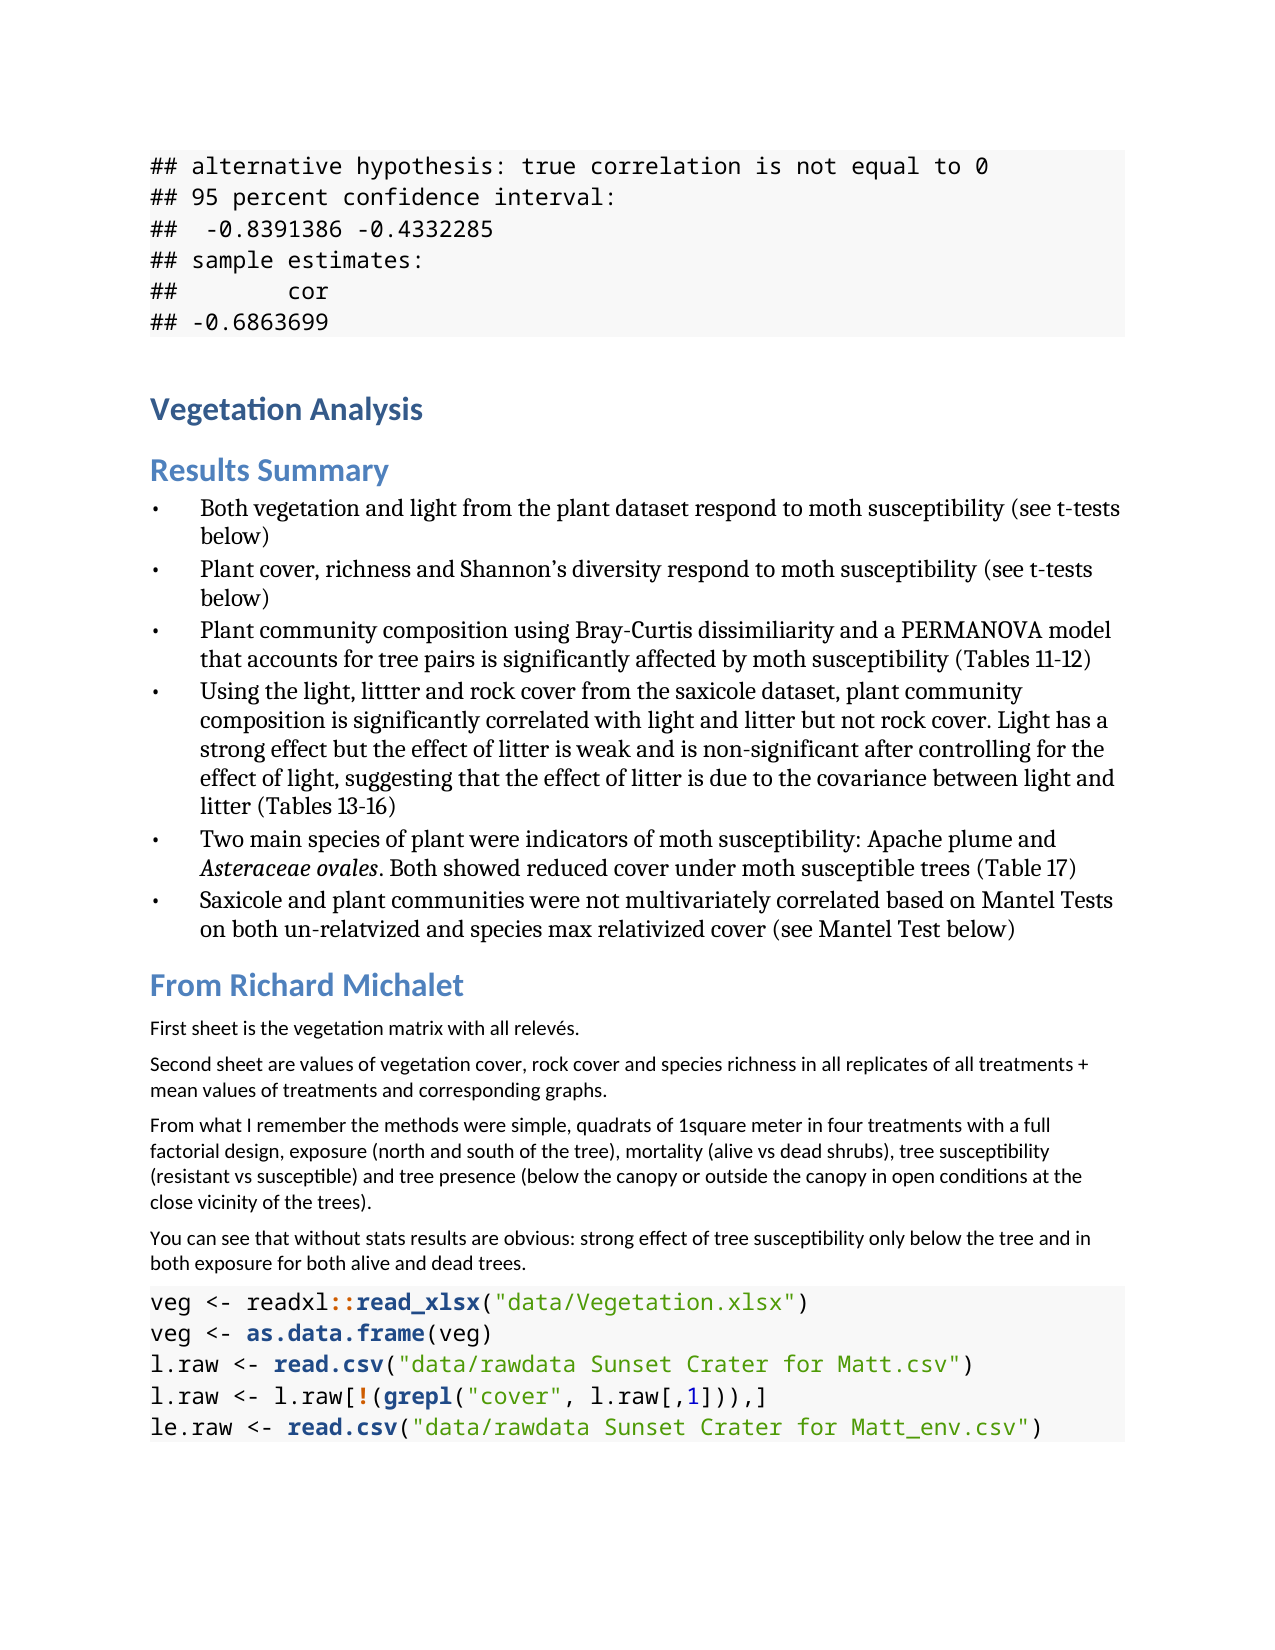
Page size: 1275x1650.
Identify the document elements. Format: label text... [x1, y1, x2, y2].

list Plant cover, richness and Shannon’s diversity respond to moth susceptibility (see t-tests below) [150, 555, 1125, 612]
list Plant community composition using Bray-Curtis dissimiliarity and a PERMANOVA model that accounts for tree pairs is significantly affected by moth susceptibility (Tables 11-12) [150, 616, 1125, 673]
subtitle Vegetation Analysis [150, 387, 1125, 428]
text You can see that without stats results are obvious: strong effect of tree susceptibility only below the tree and in both exposure for both alive and dead trees. [150, 1225, 1125, 1276]
list Using the light, littter and rock cover from the saxicole dataset, plant community composition is significantly correlated with light and litter but not rock cover. Light has a strong effect but the effect of litter is weak and is non-significant after controlling for the effect of light, suggesting that the effect of litter is due to the covariance between light and litter (Tables 13-16) [150, 677, 1125, 821]
subtitle From Richard Michalet [150, 964, 1125, 1005]
list Both vegetation and light from the plant dataset respond to moth susceptibility (see t-tests below) [150, 493, 1125, 551]
text First sheet is the vegetation matrix with all relevés. [150, 1016, 1125, 1041]
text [150, 150, 1125, 337]
subtitle Results Summary [150, 449, 1125, 490]
text Second sheet are values of vegetation cover, rock cover and species richness in all replicates of all treatments + mean values of treatments and corresponding graphs. [150, 1051, 1125, 1102]
list Saxicole and plant communities were not multivariately correlated based on Mantel Tests on both un-relatvized and species max relativized cover (see Mantel Test below) [150, 886, 1125, 943]
text From what I remember the methods were simple, quadrats of 1square meter in four treatments with a full factorial design, exposure (north and south of the tree), mortality (alive vs dead shrubs), tree susceptibility (resistant vs susceptible) and tree presence (below the canopy or outside the canopy in open conditions at the close vicinity of the trees). [150, 1113, 1125, 1214]
list Two main species of plant were indicators of moth susceptibility: Apache plume and Asteraceae ovales. Both showed reduced cover under moth susceptible trees (Table 17) [150, 825, 1125, 882]
